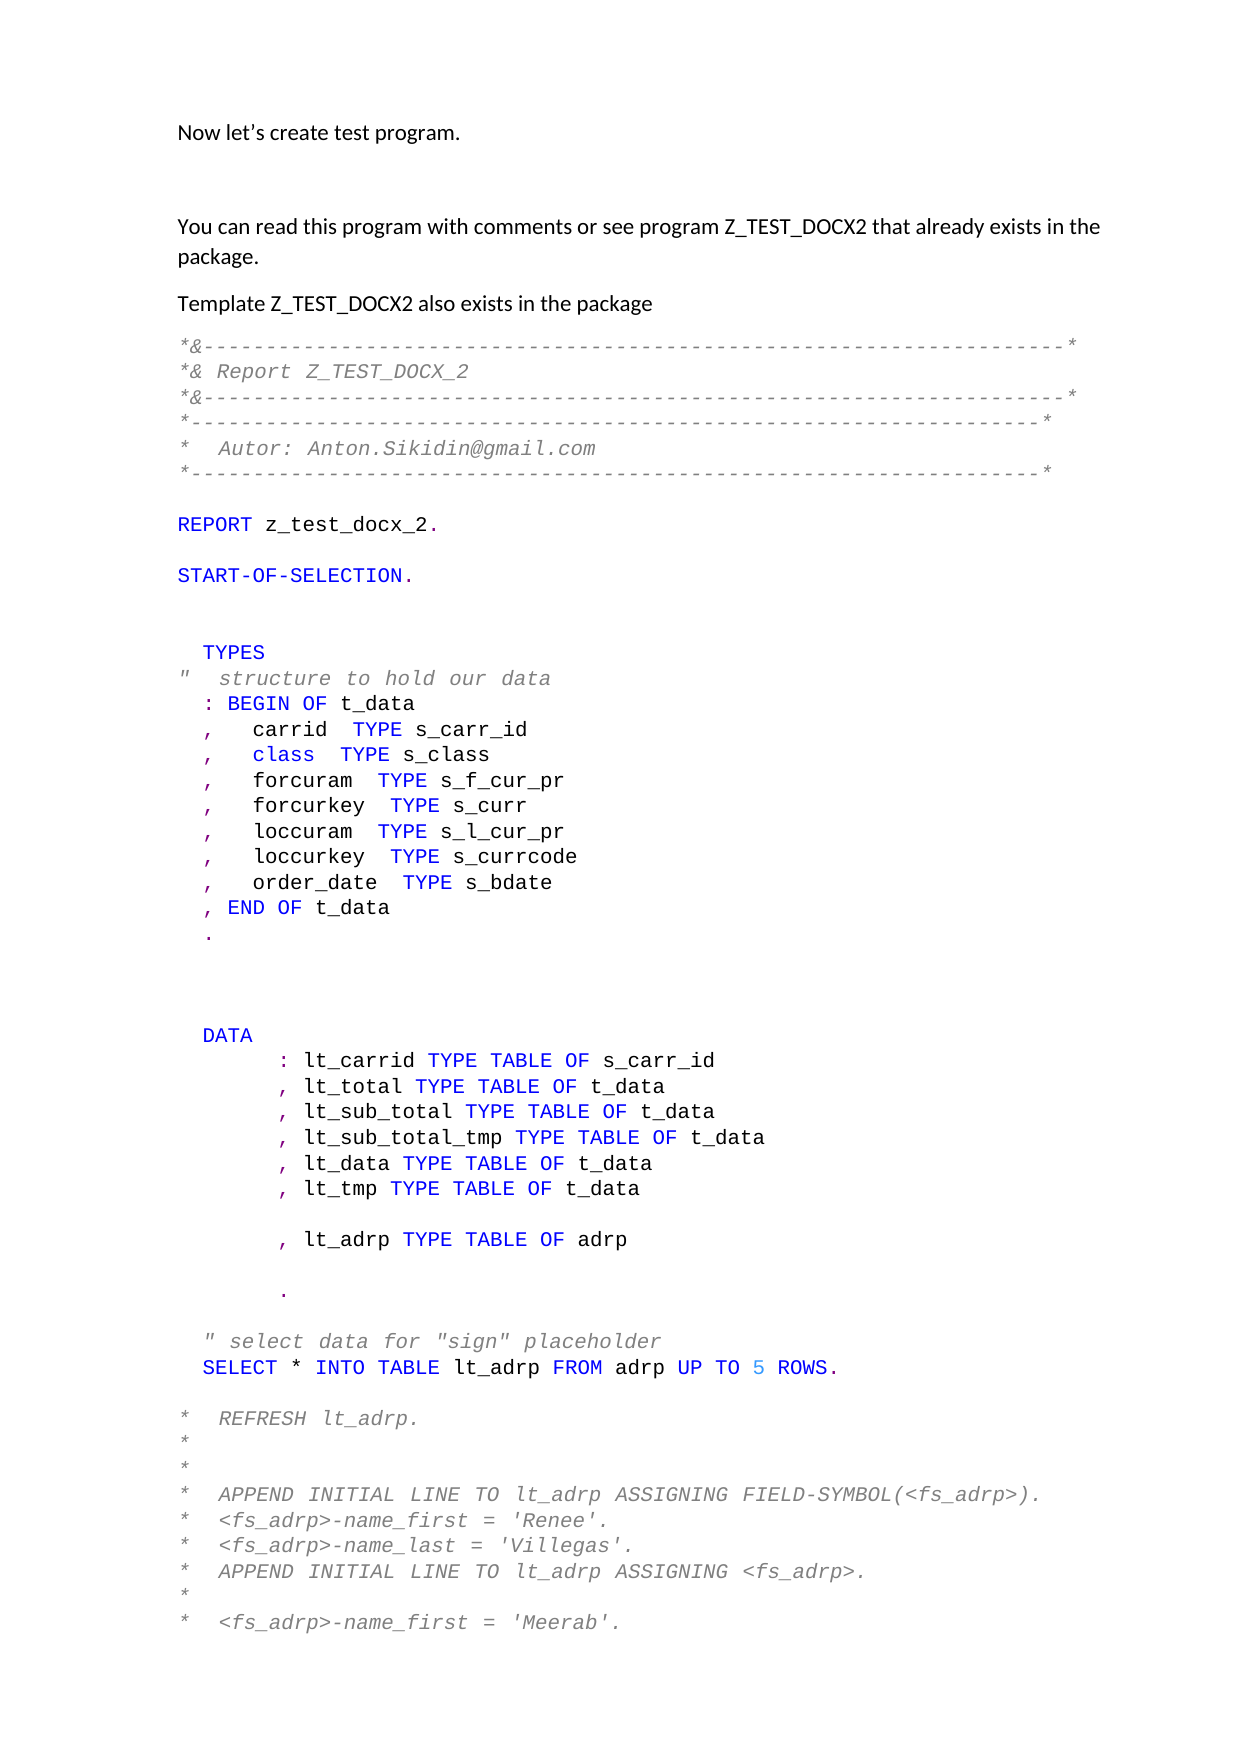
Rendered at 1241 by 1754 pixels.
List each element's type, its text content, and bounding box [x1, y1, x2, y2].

text Template Z_TEST_DOCX2 also exists in the package [177, 289, 1152, 317]
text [177, 336, 1152, 1636]
text Now let’s create test program. [177, 118, 1152, 146]
text You can read this program with comments or see program Z_TEST_DOCX2 that already exists in the package. [177, 212, 1152, 270]
